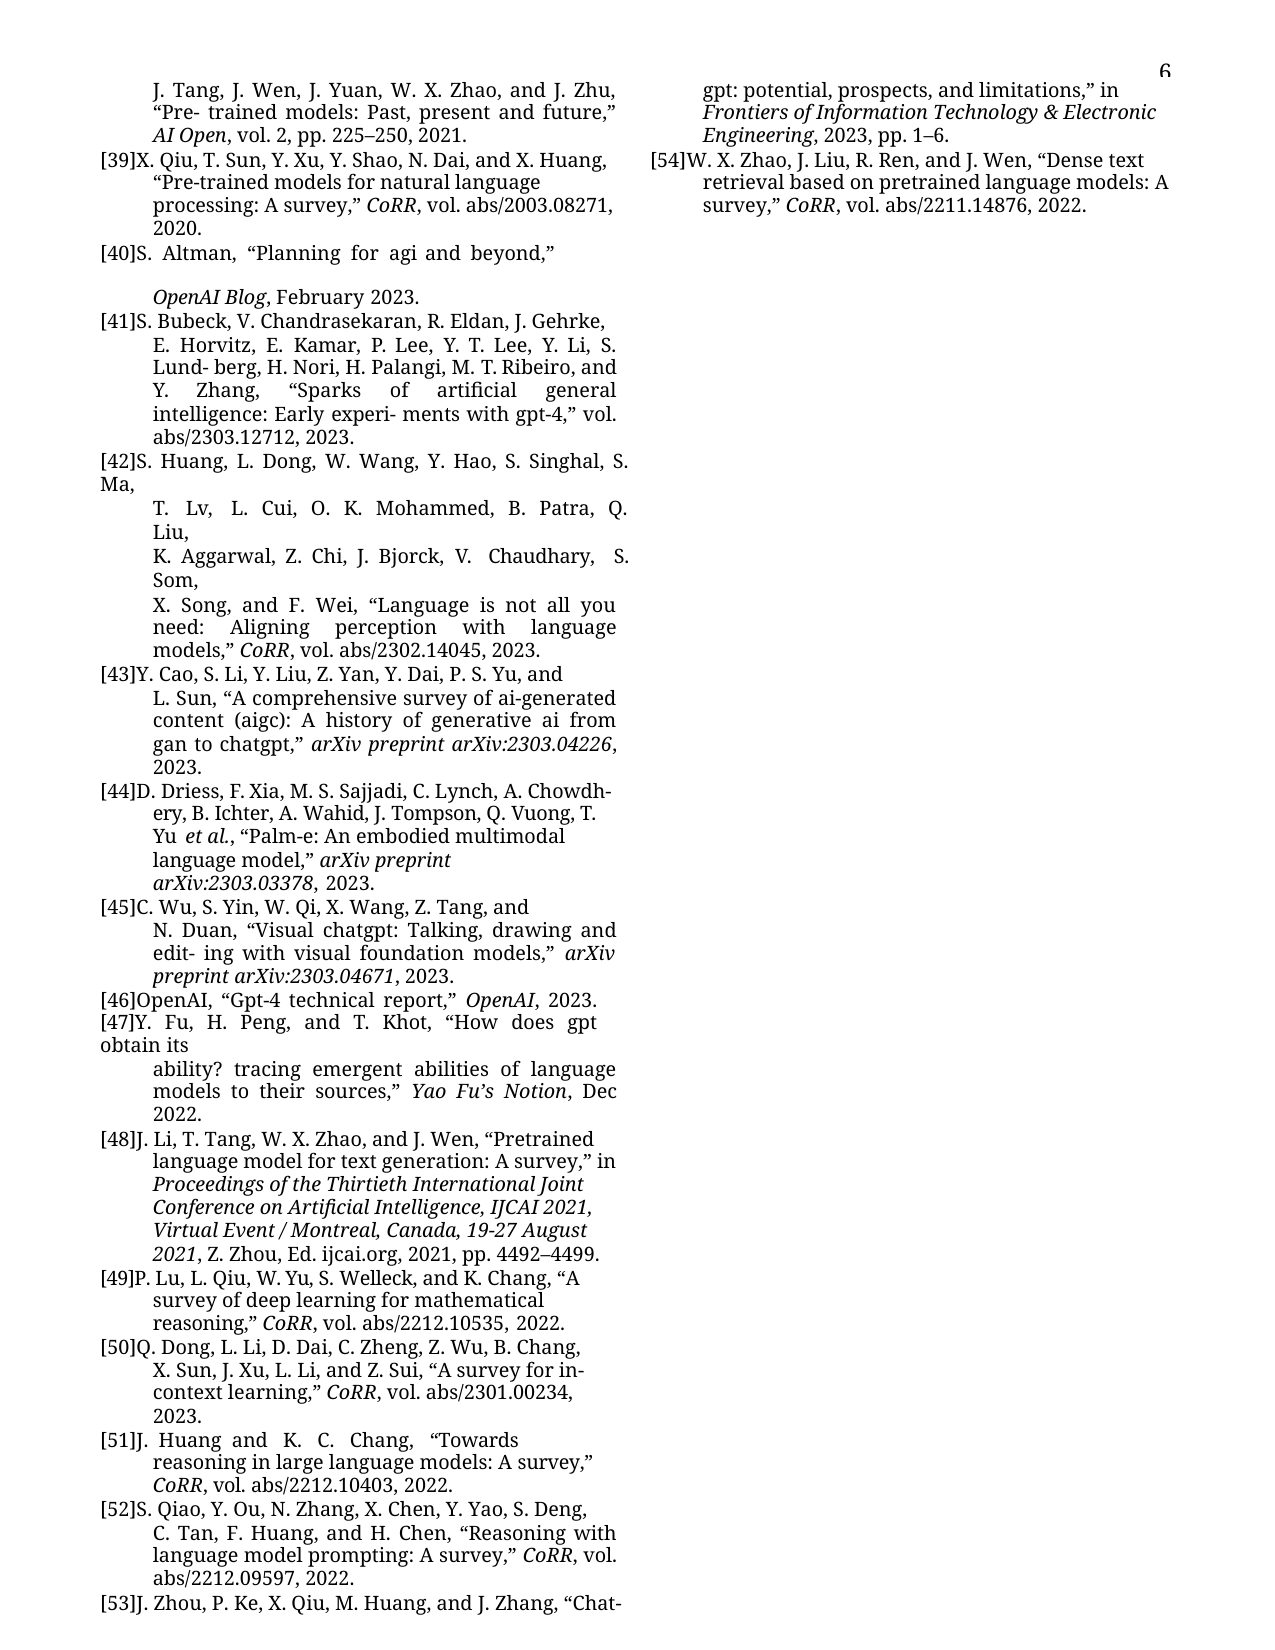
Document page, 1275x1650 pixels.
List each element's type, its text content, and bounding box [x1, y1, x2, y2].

text [45]C. Wu, S. Yin, W. Qi, X. Wang, Z. Tang, and [100, 896, 629, 918]
text [40]S. Altman, “Planning for agi and beyond,” OpenAI Blog, February 2023. [100, 242, 617, 311]
text L. Sun, “A comprehensive survey of ai-generated content (aigc): A history of generative ai from gan to chatgpt,” arXiv preprint arXiv:2303.04226, 2023. [153, 687, 617, 780]
text E. Horvitz, E. Kamar, P. Lee, Y. T. Lee, Y. Li, S. Lund- berg, H. Nori, H. Palangi, M. T. Ribeiro, and Y. Zhang, “Sparks of artificial general intelligence: Early experi- ments with gpt-4,” vol. abs/2303.12712, 2023. [153, 334, 617, 450]
text [48]J. Li, T. Tang, W. X. Zhao, and J. Wen, “Pretrained language model for text generation: A survey,” in Proceedings of the Thirtieth International Joint Conference on Artificial Intelligence, IJCAI 2021, Virtual Event / Montreal, Canada, 19-27 August 2021, Z. Zhou, Ed. ijcai.org, 2021, pp. 4492–4499. [100, 1127, 629, 1267]
text [53]J. Zhou, P. Ke, X. Qiu, M. Huang, and J. Zhang, “Chat- gpt: potential, prospects, and limitations,” in Frontiers of Information Technology & Electronic Engineering, 2023, pp. 1–6. [100, 1592, 625, 1614]
text ability? tracing emergent abilities of language models to their sources,” Yao Fu’s Notion, Dec 2022. [153, 1058, 617, 1127]
text [39]X. Qiu, T. Sun, Y. Xu, Y. Shao, N. Dai, and X. Huang, “Pre-trained models for natural language processing: A survey,” CoRR, vol. abs/2003.08271, 2020. [100, 149, 617, 242]
text [46]OpenAI, “Gpt-4 technical report,” OpenAI, 2023. [47]Y. Fu, H. Peng, and T. Khot, “How does gpt obtain its [100, 989, 597, 1058]
text T. Lv, L. Cui, O. K. Mohammed, B. Patra, Q. Liu, [153, 496, 629, 544]
text X. Song, and F. Wei, “Language is not all you need: Aligning perception with language models,” CoRR, vol. abs/2302.14045, 2023. [153, 594, 617, 663]
text [53]J. Zhou, P. Ke, X. Qiu, M. Huang, and J. Zhang, “Chat- gpt: potential, prospects, and limitations,” in Frontiers of Information Technology & Electronic Engineering, 2023, pp. 1–6. [650, 79, 1183, 148]
text J. Tang, J. Wen, J. Yuan, W. X. Zhao, and J. Zhu, “Pre- trained models: Past, present and future,” AI Open, vol. 2, pp. 225–250, 2021. [153, 79, 617, 149]
text [41]S. Bubeck, V. Chandrasekaran, R. Eldan, J. Gehrke, [100, 311, 629, 333]
text C. Tan, F. Huang, and H. Chen, “Reasoning with language model prompting: A survey,” CoRR, vol. abs/2212.09597, 2022. [153, 1522, 617, 1592]
text [42]S. Huang, L. Dong, W. Wang, Y. Hao, S. Singhal, S. Ma, [100, 450, 629, 496]
text [54]W. X. Zhao, J. Liu, R. Ren, and J. Wen, “Dense text retrieval based on pretrained language models: A survey,” CoRR, vol. abs/2211.14876, 2022. [650, 148, 1187, 218]
text [43]Y. Cao, S. Li, Y. Liu, Z. Yan, Y. Dai, P. S. Yu, and [100, 663, 629, 686]
text [49]P. Lu, L. Qiu, W. Yu, S. Welleck, and K. Chang, “A survey of deep learning for mathematical reasoning,” CoRR, vol. abs/2212.10535, 2022. [100, 1267, 614, 1336]
text [44]D. Driess, F. Xia, M. S. Sajjadi, C. Lynch, A. Chowdh- ery, B. Ichter, A. Wahid, J. Tompson, Q. Vuong, T. Yu et al., “Palm-e: An embodied multimodal language model,” arXiv preprint arXiv:2303.03378, 2023. [100, 780, 612, 896]
text [51]J. Huang and K. C. Chang, “Towards reasoning in large language models: A survey,” CoRR, vol. abs/2212.10403, 2022. [100, 1429, 612, 1498]
text [50]Q. Dong, L. Li, D. Dai, C. Zheng, Z. Wu, B. Chang, [100, 1336, 629, 1359]
text K. Aggarwal, Z. Chi, J. Bjorck, V. Chaudhary, S. Som, [153, 544, 629, 593]
text N. Duan, “Visual chatgpt: Talking, drawing and edit- ing with visual foundation models,” arXiv preprint arXiv:2303.04671, 2023. [153, 919, 617, 989]
text [52]S. Qiao, Y. Ou, N. Zhang, X. Chen, Y. Yao, S. Deng, [100, 1498, 629, 1521]
text X. Sun, J. Xu, L. Li, and Z. Sui, “A survey for in-context learning,” CoRR, vol. abs/2301.00234, 2023. [153, 1359, 627, 1429]
